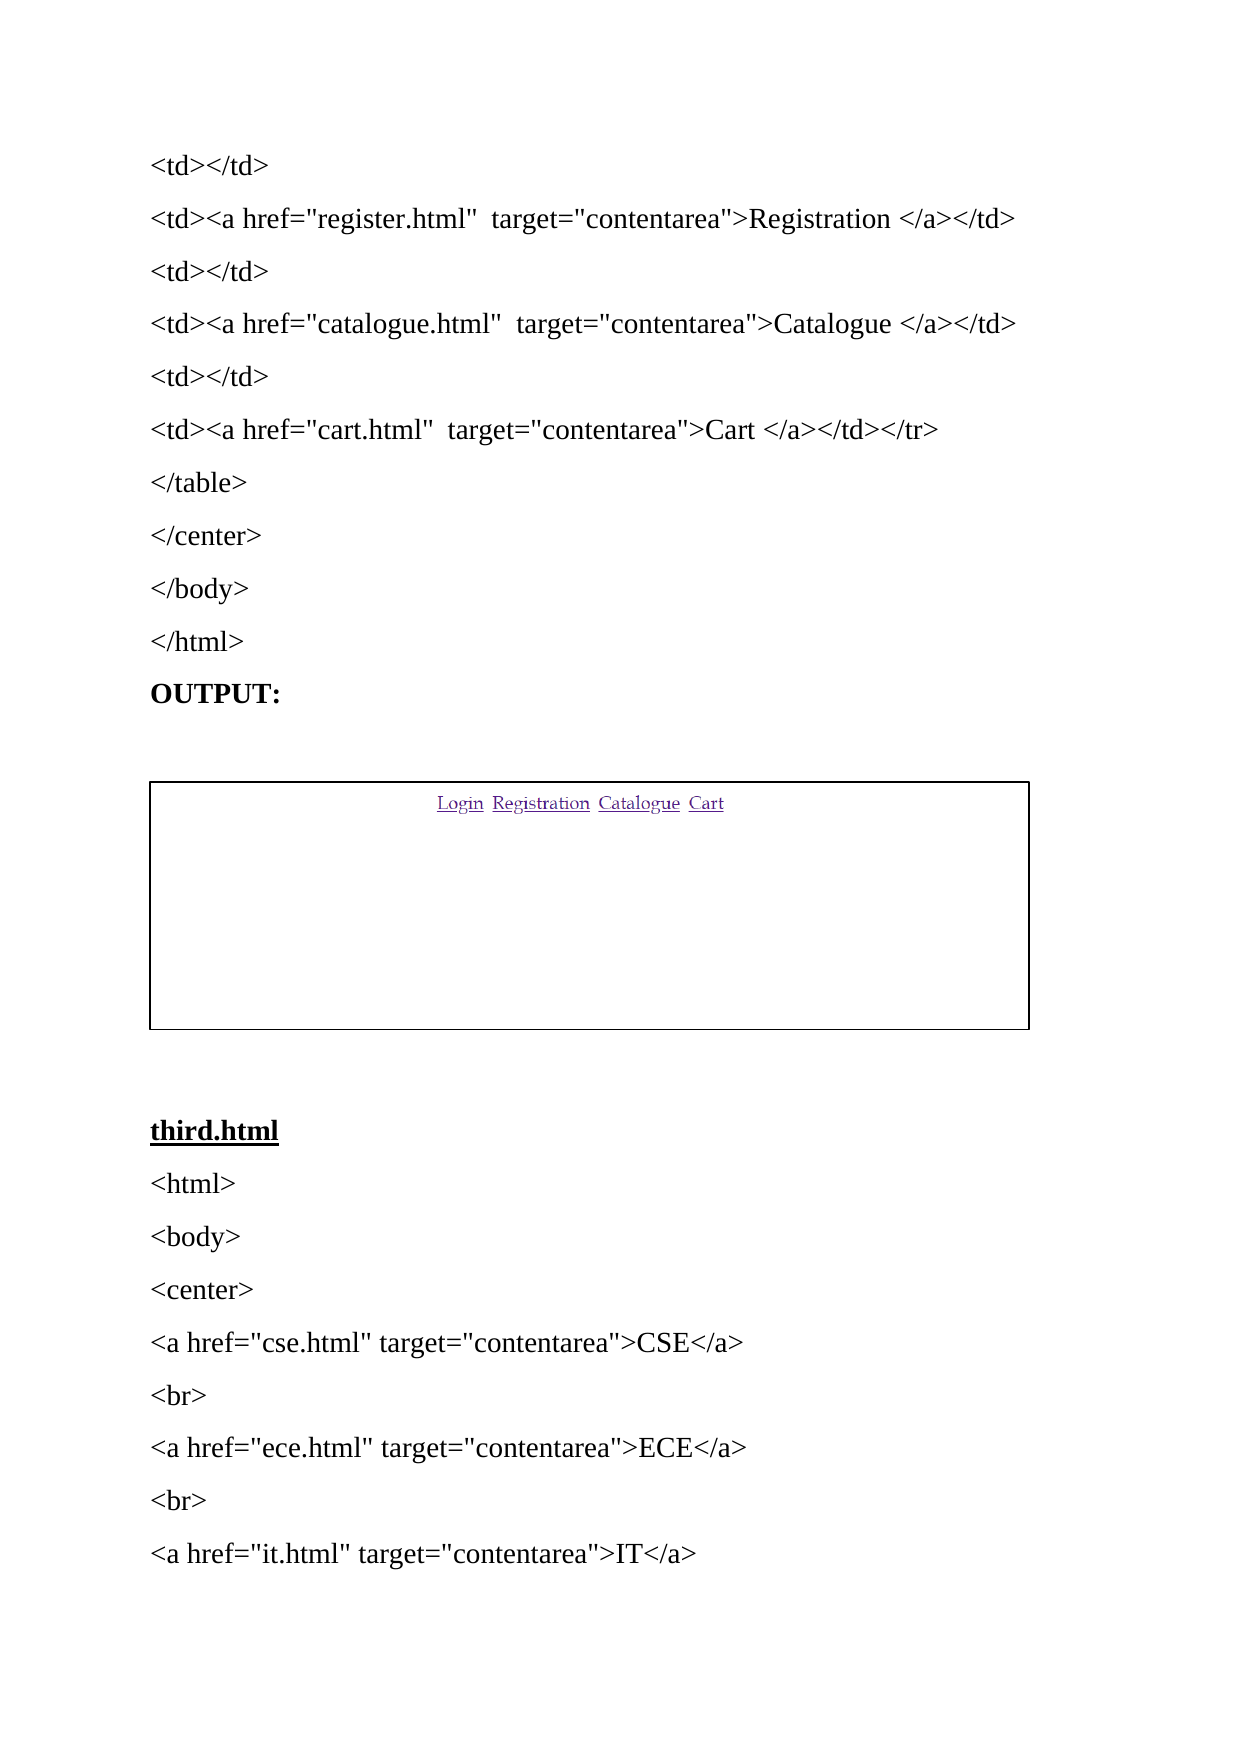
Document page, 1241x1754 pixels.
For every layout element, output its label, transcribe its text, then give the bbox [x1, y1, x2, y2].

text <td><a href="cart.html" target="contentarea">Cart </a></td></tr> [150, 412, 1107, 446]
text <a href="ece.html" target="contentarea">ECE</a> [150, 1430, 1107, 1464]
subtitle OUTPUT: [150, 677, 1107, 710]
text <a href="it.html" target="contentarea">IT</a> [150, 1536, 1107, 1570]
text <td></td> [150, 359, 1107, 393]
text <td></td> [150, 254, 1107, 287]
text third.html [150, 1113, 1107, 1147]
text </table> [150, 465, 1107, 499]
text <br> [150, 1378, 1107, 1411]
text <td><a href="register.html" target="contentarea">Registration </a></td> [150, 201, 1107, 234]
text </html> [150, 624, 1107, 657]
text <center> [150, 1272, 1107, 1305]
picture [436, 795, 724, 814]
text <br> [150, 1483, 1107, 1517]
text <td></td> [150, 148, 1107, 182]
text <a href="cse.html" target="contentarea">CSE</a> [150, 1325, 1107, 1358]
text <html> [150, 1166, 1107, 1199]
text </body> [150, 571, 1107, 605]
text </center> [150, 518, 1107, 552]
text <body> [150, 1219, 1107, 1253]
text <td><a href="catalogue.html" target="contentarea">Catalogue </a></td> [150, 307, 1107, 340]
